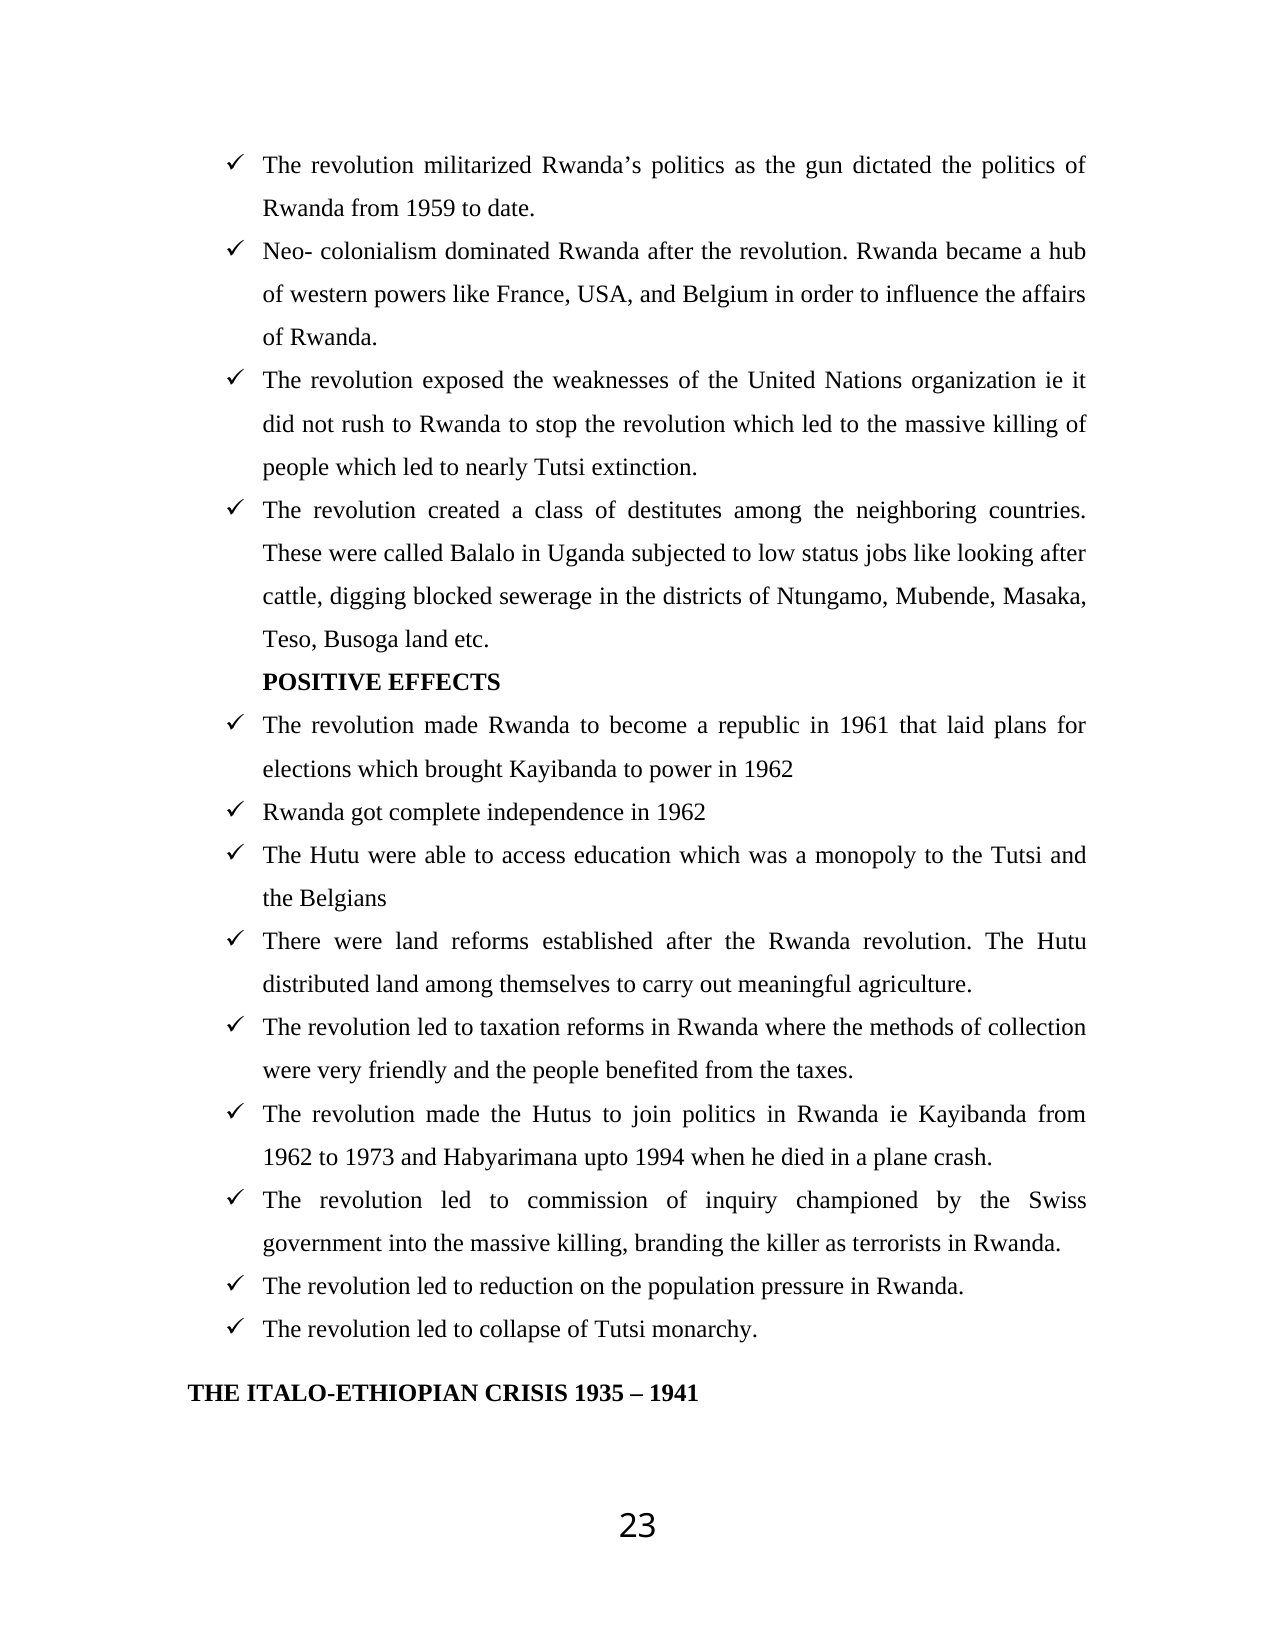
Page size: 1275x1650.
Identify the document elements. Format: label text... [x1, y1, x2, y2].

list The revolution made the Hutus to join politics in Rwanda ie Kayibanda from 1962 to 1973 and Habyarimana upto 1994 when he died in a plane crash. [225, 1099, 1087, 1171]
list The revolution militarized Rwanda’s politics as the gun dictated the politics of Rwanda from 1959 to date. [225, 150, 1087, 222]
list Neo- colonialism dominated Rwanda after the revolution. Rwanda became a hub of western powers like France, USA, and Belgium in order to influence the affairs of Rwanda. [225, 236, 1087, 351]
list The revolution led to collapse of Tutsi monarchy. [225, 1314, 1087, 1343]
list POSITIVE EFFECTS [262, 667, 1087, 696]
list The Hutu were able to access education which was a monopoly to the Tutsi and the Belgians [225, 840, 1087, 912]
list The revolution led to reduction on the population pressure in Rwanda. [225, 1271, 1087, 1300]
list The revolution exposed the weaknesses of the United Nations organization ie it did not rush to Rwanda to stop the revolution which led to the massive killing of people which led to nearly Tutsi extinction. [225, 366, 1087, 481]
list There were land reforms established after the Rwanda revolution. The Hutu distributed land among themselves to carry out meaningful agriculture. [225, 926, 1087, 998]
list The revolution led to taxation reforms in Rwanda where the methods of collection were very friendly and the people benefited from the taxes. [225, 1012, 1087, 1084]
list Rwanda got complete independence in 1962 [225, 797, 1087, 826]
list The revolution made Rwanda to become a republic in 1961 that laid plans for elections which brought Kayibanda to power in 1962 [225, 711, 1087, 782]
list The revolution led to commission of inquiry championed by the Swiss government into the massive killing, branding the killer as terrorists in Rwanda. [225, 1185, 1087, 1257]
list The revolution created a class of destitutes among the neighboring countries. These were called Balalo in Uganda subjected to low status jobs like looking after cattle, digging blocked sewerage in the districts of Ntungamo, Mubende, Masaka, Teso, Busoga land etc. [225, 495, 1087, 653]
text THE ITALO-ETHIOPIAN CRISIS 1935 – 1941 [187, 1378, 1087, 1407]
